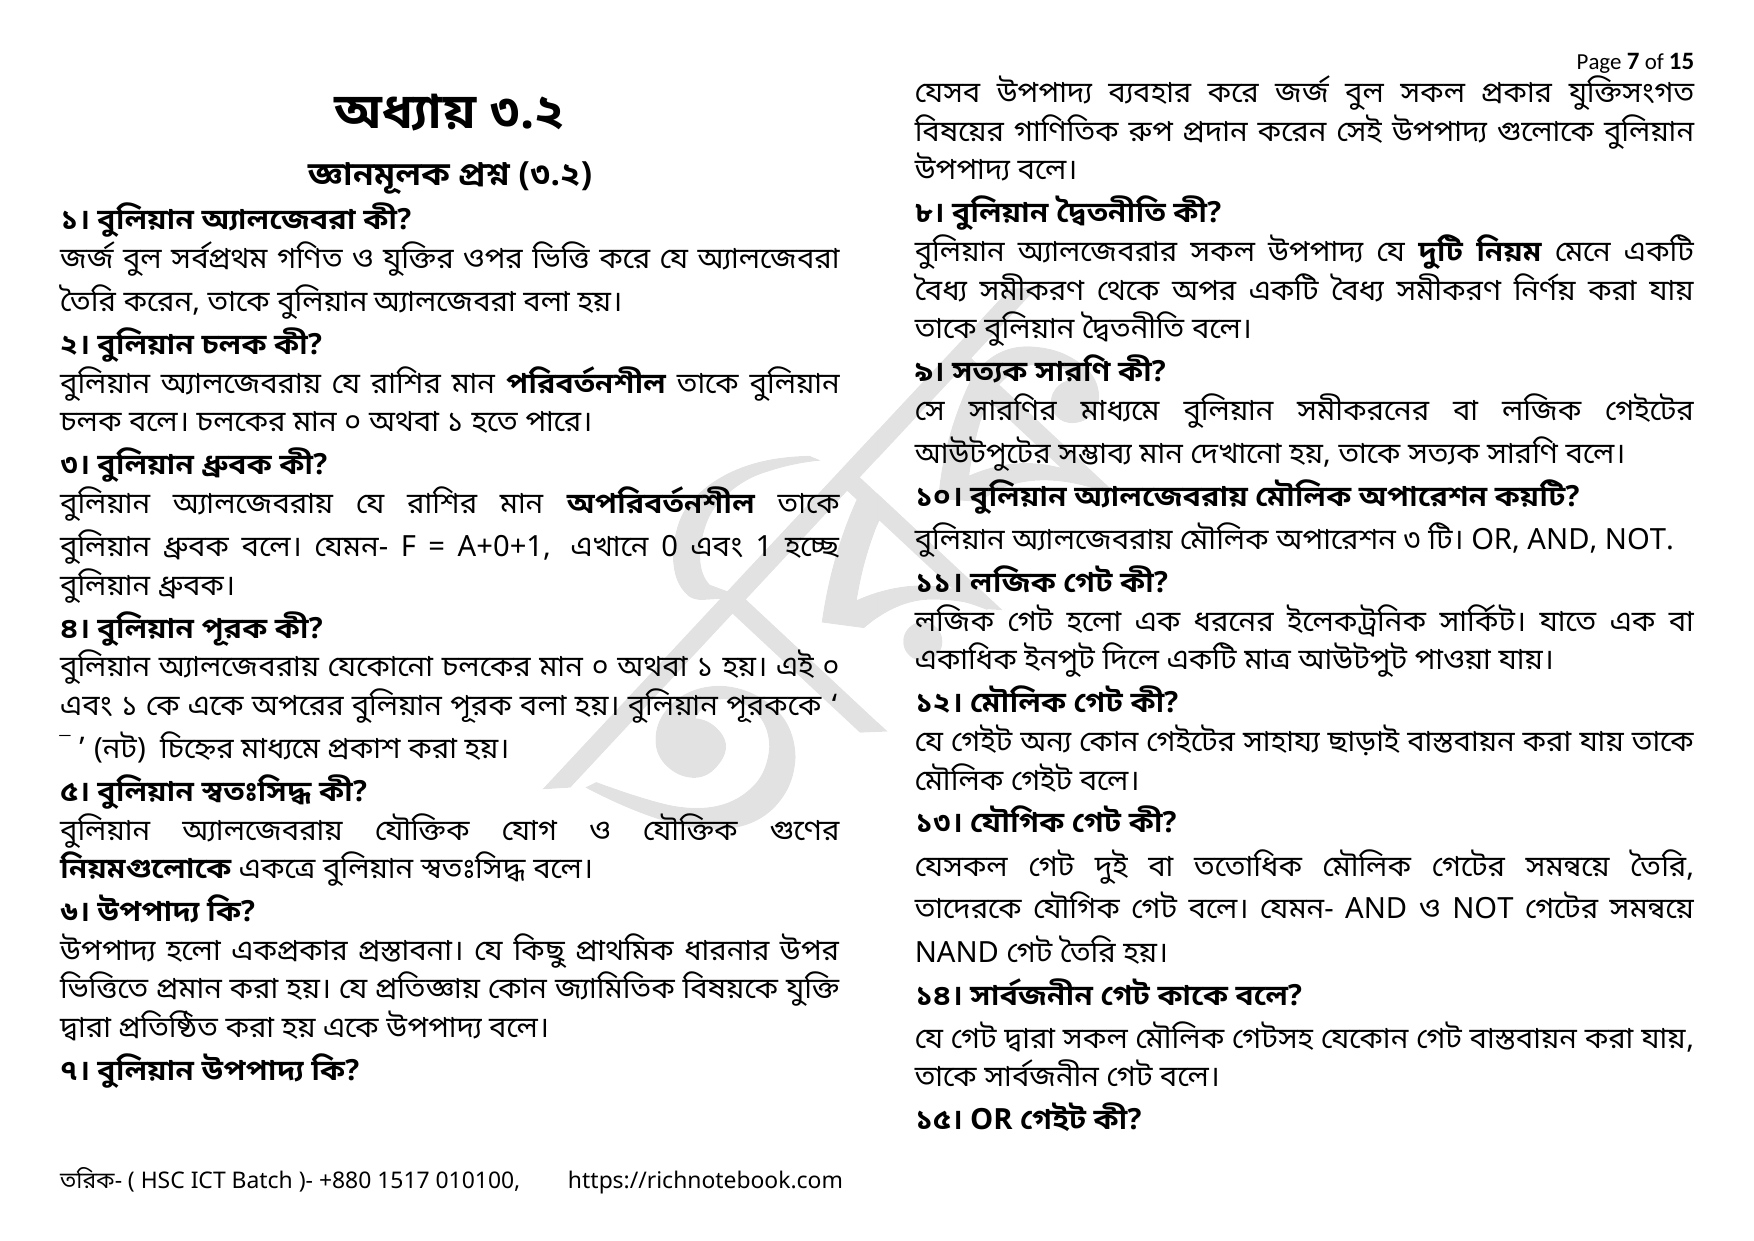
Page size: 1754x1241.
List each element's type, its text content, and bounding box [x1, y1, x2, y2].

text বুলিয়ান অ্যালজেবরায় যেকোনো চলকের মান ০ অথবা ১ হয়। এই ০ এবং ১ কে একে অপরের বুলিয়ান পূরক বলা হয়। বুলিয়ান পূরককে ‘ ‾ ’ (নট) চিহ্নের মাধ্যমে প্রকাশ করা হয়। [60, 650, 839, 770]
text যে গেইট অন্য কোন গেইটের সাহায্য ছাড়াই বাস্তবায়ন করা যায় তাকে মৌলিক গেইট বলে। [914, 724, 1694, 802]
text জর্জ বুল সর্বপ্রথম গণিত ও যুক্তির ওপর ভিত্তি করে যে অ্যালজেবরা তৈরি করেন, তাকে বুলিয়ান অ্যালজেবরা বলা হয়। [60, 242, 839, 323]
text ৯। সত্যক সারণি কী? [914, 350, 1694, 393]
text যে গেট দ্বারা সকল মৌলিক গেটসহ যেকোন গেট বাস্তবায়ন করা যায়, তাকে সার্বজনীন গেট বলে। [914, 1017, 1694, 1098]
text ২। বুলিয়ান চলক কী? [60, 323, 839, 366]
text ১২। মৌলিক গেট কী? [914, 681, 1694, 724]
text ১০। বুলিয়ান অ্যালজেবরায় মৌলিক অপারেশন কয়টি? [914, 475, 1694, 518]
text ৮। বুলিয়ান দ্বৈতনীতি কী? [914, 191, 1694, 234]
text ৪। বুলিয়ান পূরক কী? [60, 607, 839, 650]
text বুলিয়ান অ্যালজেবরায় যে রাশির মান পরিবর্তনশীল তাকে বুলিয়ান চলক বলে। চলকের মান ০ অথবা ১ হতে পারে। [60, 366, 839, 443]
text ১৫। OR গেইট কী? [914, 1098, 1694, 1142]
text সে সারণির মাধ্যমে বুলিয়ান সমীকরনের বা লজিক গেইটের আউটপুটের সম্ভাব্য মান দেখানো হয়, তাকে সত্যক সারণি বলে। [914, 393, 1694, 475]
text জ্ঞানমূলক প্রশ্ন (৩.২) [60, 149, 839, 198]
text ১। বুলিয়ান অ্যালজেবরা কী? [60, 198, 839, 242]
text ১৪। সার্বজনীন গেট কাকে বলে? [914, 974, 1694, 1017]
text উপপাদ্য হলো একপ্রকার প্রস্তাবনা। যে কিছু প্রাথমিক ধারনার উপর ভিত্তিতে প্রমান করা হয়। যে প্রতিজ্ঞায় কোন জ্যামিতিক বিষয়কে যুক্তি দ্বারা প্রতিষ্ঠিত করা হয় একে উপপাদ্য বলে। [60, 933, 839, 1049]
text বুলিয়ান অ্যালজেবরায় যৌক্তিক যোগ ও যৌক্তিক গুণের নিয়মগুলোকে একত্রে বুলিয়ান স্বতঃসিদ্ধ বলে। [60, 813, 839, 891]
text ৭। বুলিয়ান উপপাদ্য কি? [60, 1049, 839, 1092]
text বুলিয়ান অ্যালজেবরার সকল উপপাদ্য যে দুটি নিয়ম মেনে একটি বৈধ্য সমীকরণ থেকে অপর একটি বৈধ্য সমীকরণ নির্ণয় করা যায় তাকে বুলিয়ান দ্বৈতনীতি বলে। [914, 234, 1694, 350]
text লজিক গেট হলো এক ধরনের ইলেকট্রনিক সার্কিট। যাতে এক বা একাধিক ইনপুট দিলে একটি মাত্র আউটপুট পাওয়া যায়। [914, 604, 1694, 681]
text বুলিয়ান অ্যালজেবরায় যে রাশির মান অপরিবর্তনশীল তাকে বুলিয়ান ধ্রুবক বলে। যেমন- F = A+0+1, এখানে 0 এবং 1 হচ্ছে বুলিয়ান ধ্রুবক। [60, 487, 839, 607]
text ১৩। যৌগিক গেট কী? [914, 802, 1694, 845]
text বুলিয়ান অ্যালজেবরায় মৌলিক অপারেশন ৩ টি। OR, AND, NOT. [914, 518, 1694, 561]
text ১১। লজিক গেট কী? [914, 561, 1694, 604]
text অধ্যায় ৩.২ [60, 76, 839, 149]
text ৬। উপপাদ্য কি? [60, 891, 839, 933]
text ৫। বুলিয়ান স্বতঃসিদ্ধ কী? [60, 770, 839, 813]
text ৩। বুলিয়ান ধ্রুবক কী? [60, 443, 839, 487]
text যেসকল গেট দুই বা ততোধিক মৌলিক গেটের সমন্বয়ে তৈরি, তাদেরকে যৌগিক গেট বলে। যেমন- AND ও NOT গেটের সমন্বয়ে NAND গেট তৈরি হয়। [914, 845, 1694, 974]
text যেসব উপপাদ্য ব্যবহার করে জর্জ বুল সকল প্রকার যুক্তিসংগত বিষয়ের গাণিতিক রুপ প্রদান করেন সেই উপপাদ্য গুলোকে বুলিয়ান উপপাদ্য বলে। [914, 76, 1694, 191]
